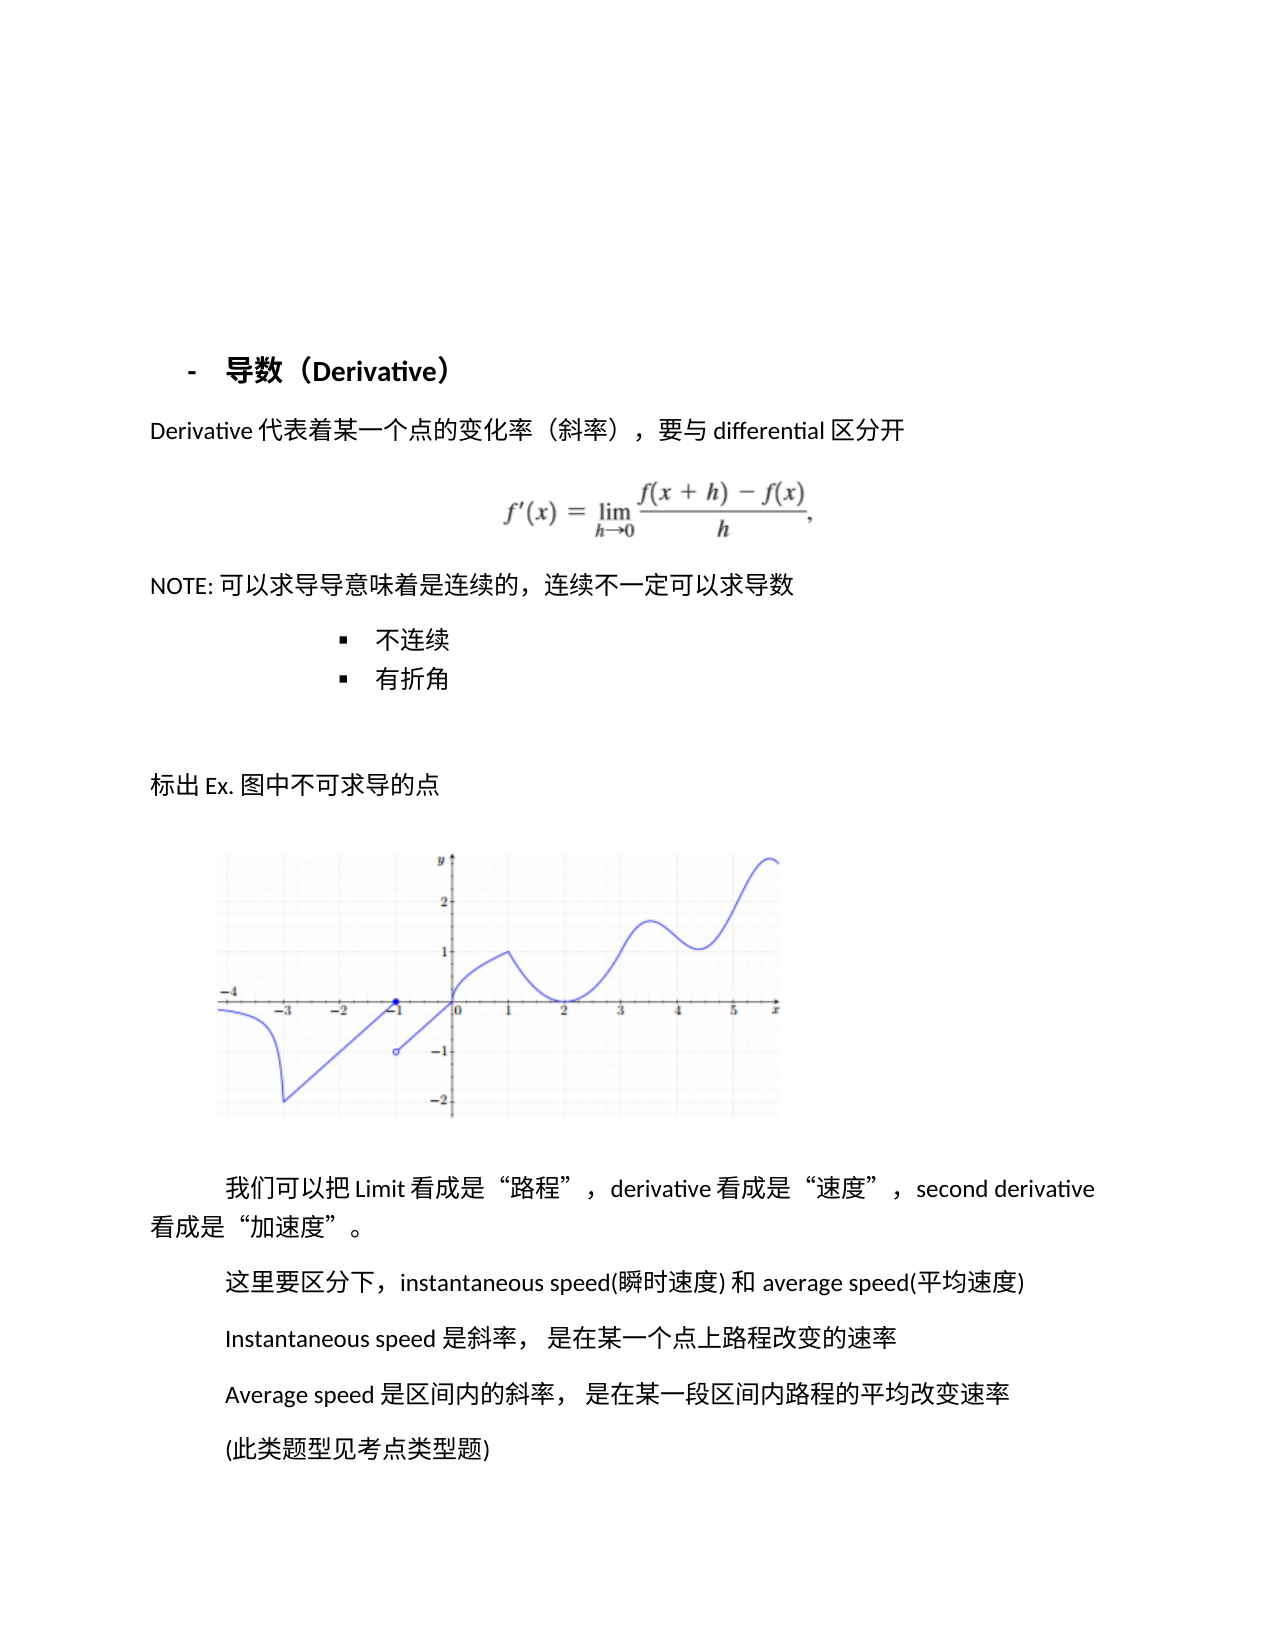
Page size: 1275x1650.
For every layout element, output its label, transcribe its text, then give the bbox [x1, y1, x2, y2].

text NOTE: 可以求导导意味着是连续的，连续不一定可以求导数 [150, 565, 1125, 601]
text 这里要区分下，instantaneous speed(瞬时速度) 和 average speed(平均速度) [150, 1263, 1125, 1299]
text Average speed是区间内的斜率， 是在某一段区间内路程的平均改变速率 [150, 1374, 1125, 1411]
text Instantaneous speed 是斜率， 是在某一个点上路程改变的速率 [150, 1318, 1125, 1355]
text 标出Ex. 图中不可求导的点 [150, 765, 1125, 801]
picture [447, 466, 902, 555]
list 有折角 [337, 660, 1125, 696]
text Derivative代表着某一个点的变化率（斜率），要与differential区分开 [150, 410, 1125, 446]
text 我们可以把Limit看成是“路程”，derivative看成是“速度”，second derivative 看成是“加速度”。 [150, 1168, 1125, 1243]
picture [209, 822, 878, 1130]
list 导数（Derivative） [187, 348, 1125, 390]
text (此类题型见考点类型题) [150, 1430, 1125, 1466]
list 不连续 [337, 621, 1125, 657]
